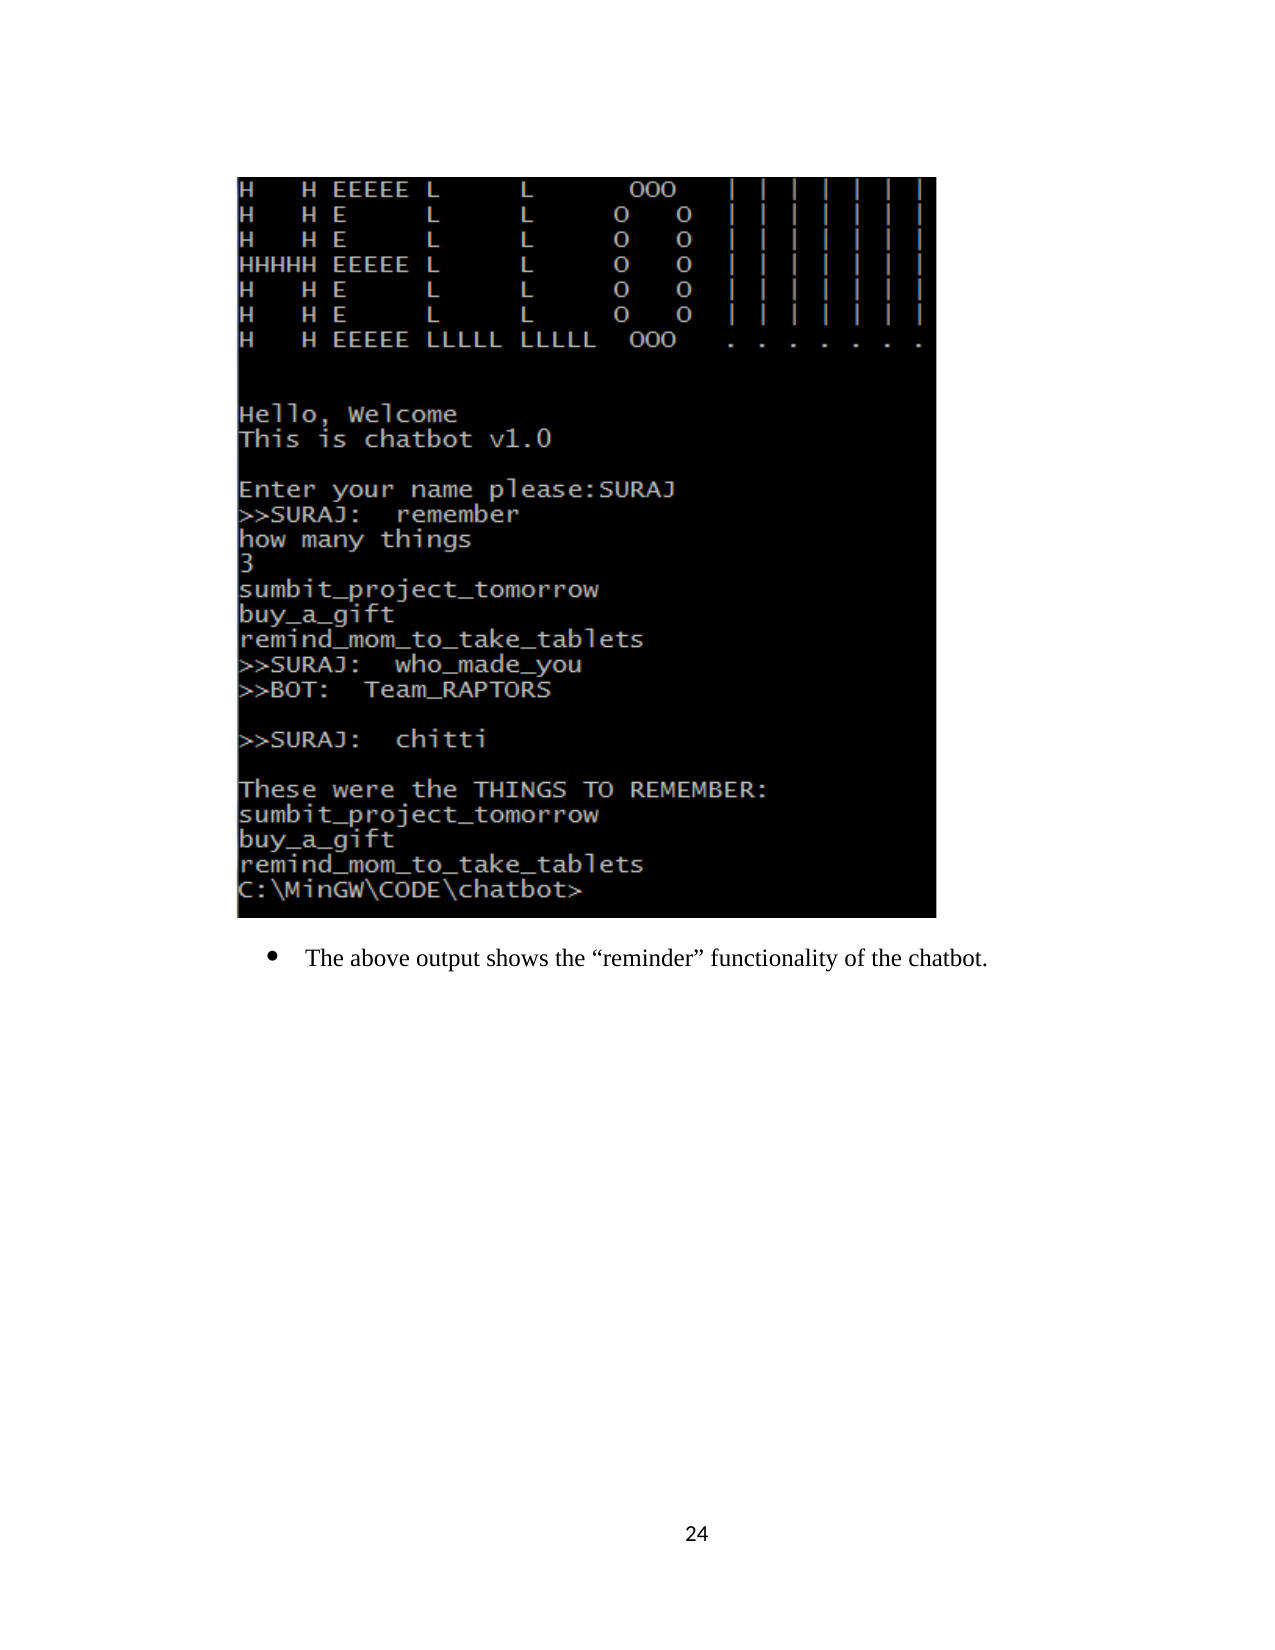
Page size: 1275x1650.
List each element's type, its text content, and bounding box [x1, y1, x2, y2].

list The above output shows the “reminder” functionality of the chatbot. [267, 943, 1157, 972]
picture [236, 177, 937, 918]
